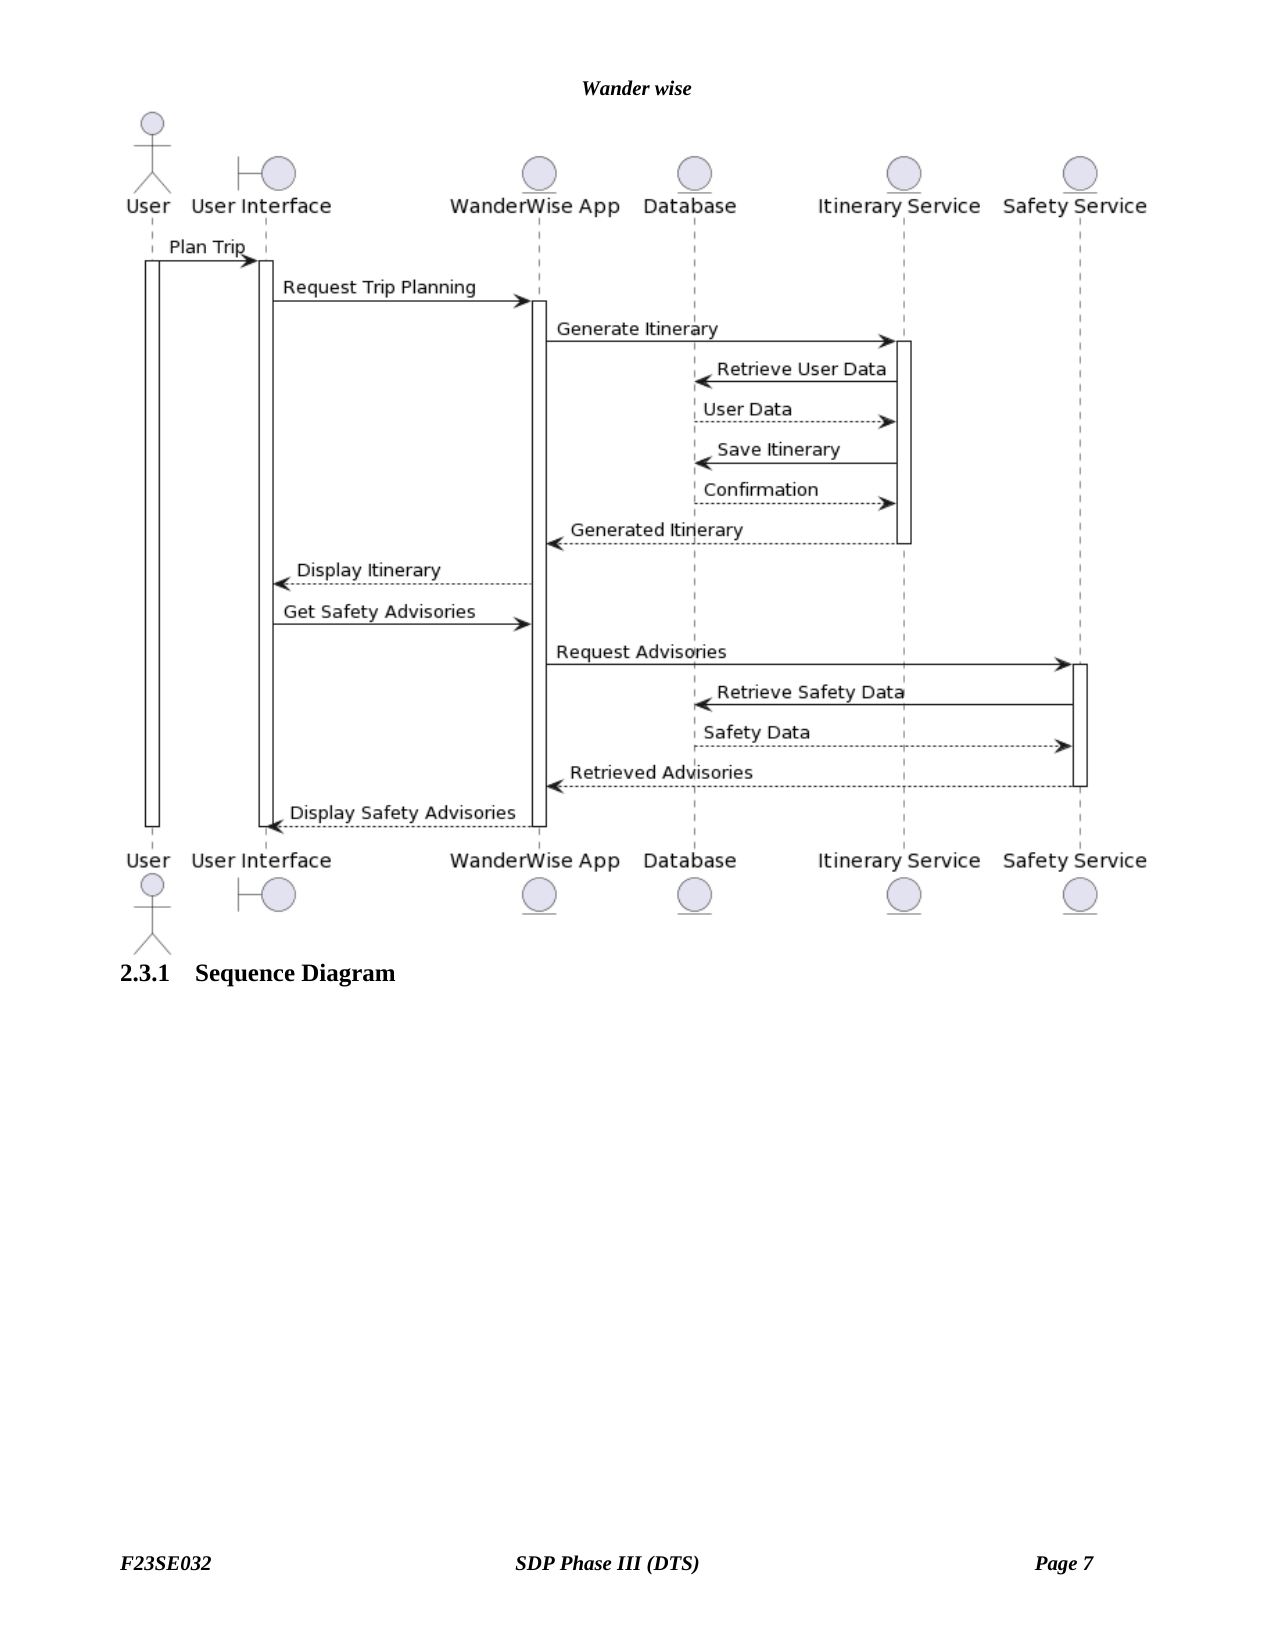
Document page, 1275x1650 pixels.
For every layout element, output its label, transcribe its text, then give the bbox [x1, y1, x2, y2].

picture [120, 105, 1155, 962]
subtitle Sequence Diagram [120, 962, 1155, 986]
